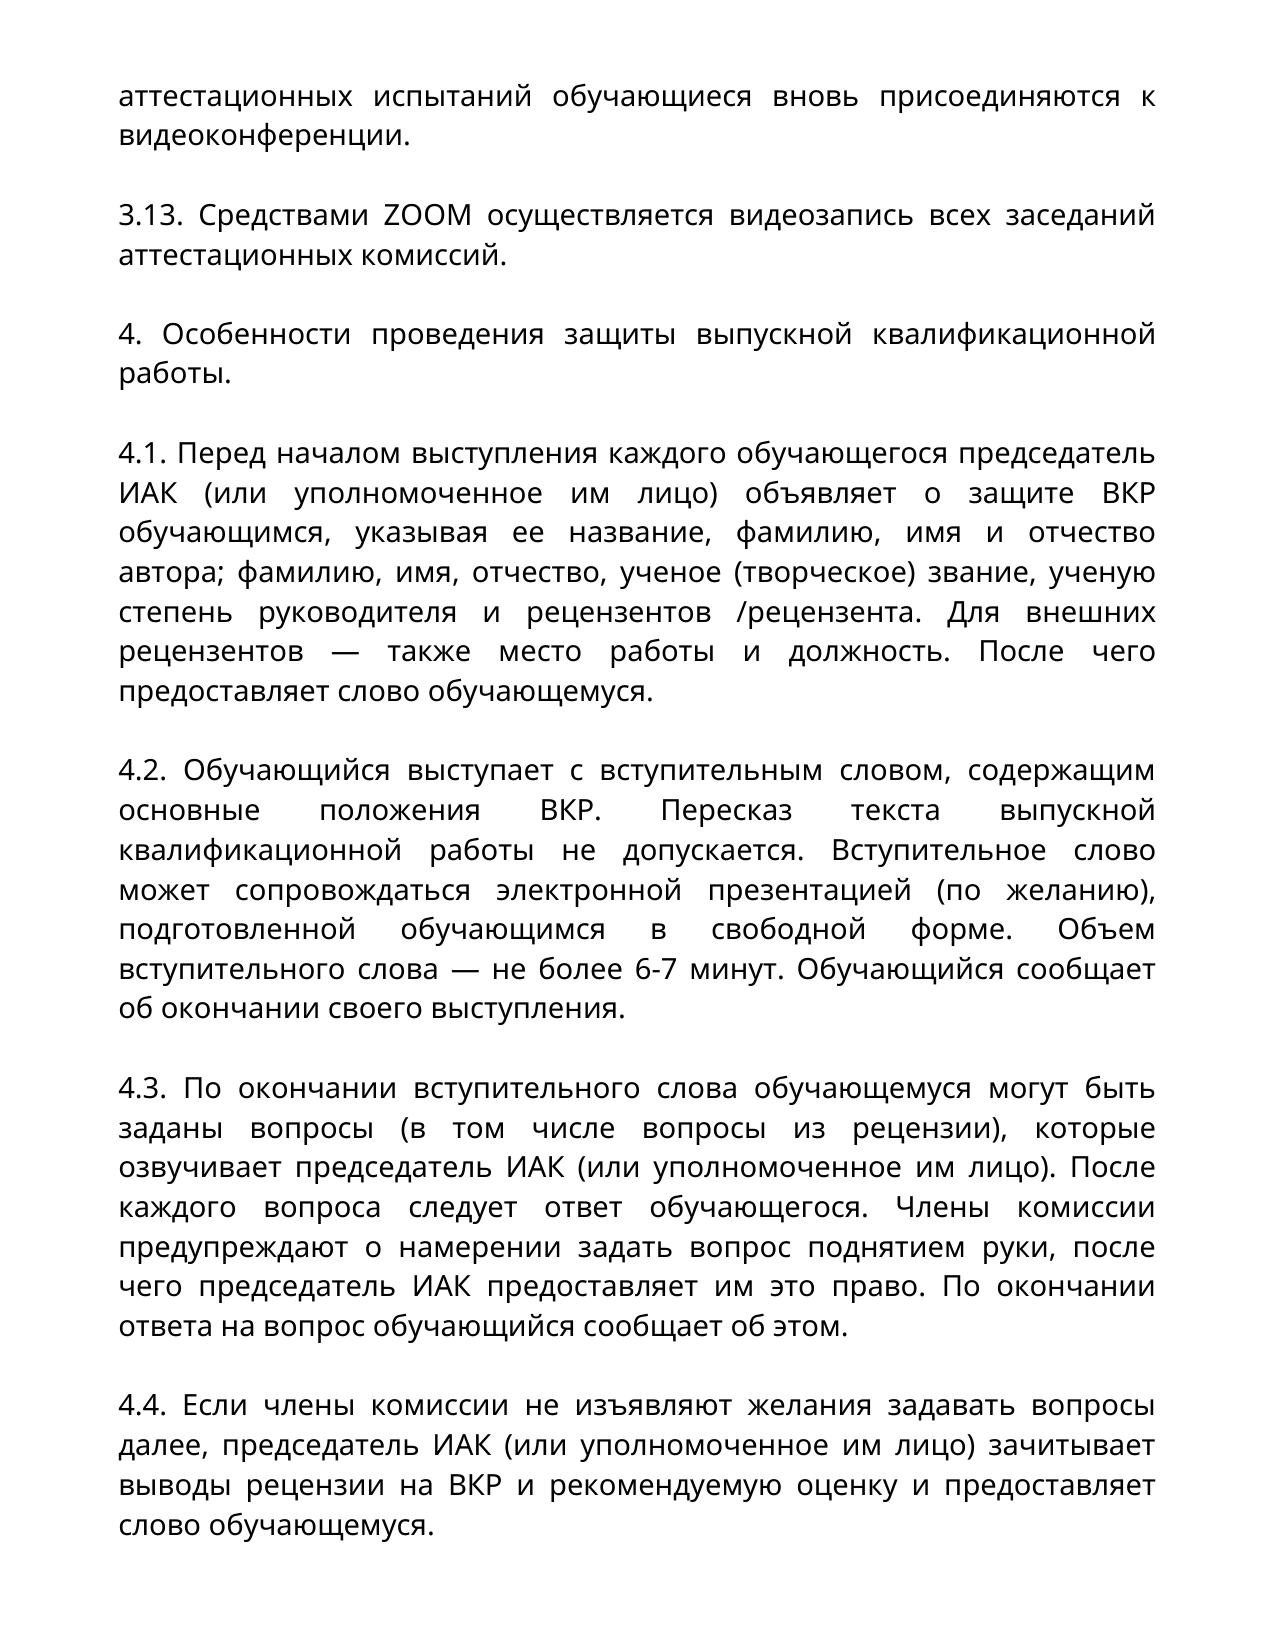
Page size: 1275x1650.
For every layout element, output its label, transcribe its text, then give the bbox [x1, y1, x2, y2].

text 4.2. Обучающийся выступает с вступительным словом, содержащим основные положения ВКР. Пересказ текста выпускной квалификационной работы не допускается. Вступительное слово может сопровождаться электронной презентацией (по желанию), подготовленной обучающимся в свободной форме. Объем вступительного слова — не более 6-7 минут. Обучающийся сообщает об окончании своего выступления. [118, 750, 1157, 1027]
text 3.13. Средствами ZOOM осуществляется видеозапись всех заседаний аттестационных комиссий. [118, 194, 1157, 273]
text 4. Особенности проведения защиты выпускной квалификационной работы. [118, 313, 1157, 392]
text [118, 75, 1157, 154]
text 4.4. Если члены комиссии не изъявляют желания задавать вопросы далее, председатель ИАК (или уполномоченное им лицо) зачитывает выводы рецензии на ВКР и рекомендуемую оценку и предоставляет слово обучающемуся. [118, 1385, 1157, 1543]
text 4.1. Перед началом выступления каждого обучающегося председатель ИАК (или уполномоченное им лицо) объявляет о защите ВКР обучающимся, указывая ее название, фамилию, имя и отчество автора; фамилию, имя, отчество, ученое (творческое) звание, ученую степень руководителя и рецензентов /рецензента. Для внешних рецензентов — также место работы и должность. После чего предоставляет слово обучающемуся. [118, 432, 1157, 710]
text 4.3. По окончании вступительного слова обучающемуся могут быть заданы вопросы (в том числе вопросы из рецензии), которые озвучивает председатель ИАК (или уполномоченное им лицо). После каждого вопроса следует ответ обучающегося. Члены комиссии предупреждают о намерении задать вопрос поднятием руки, после чего председатель ИАК предоставляет им это право. По окончании ответа на вопрос обучающийся сообщает об этом. [118, 1067, 1157, 1345]
